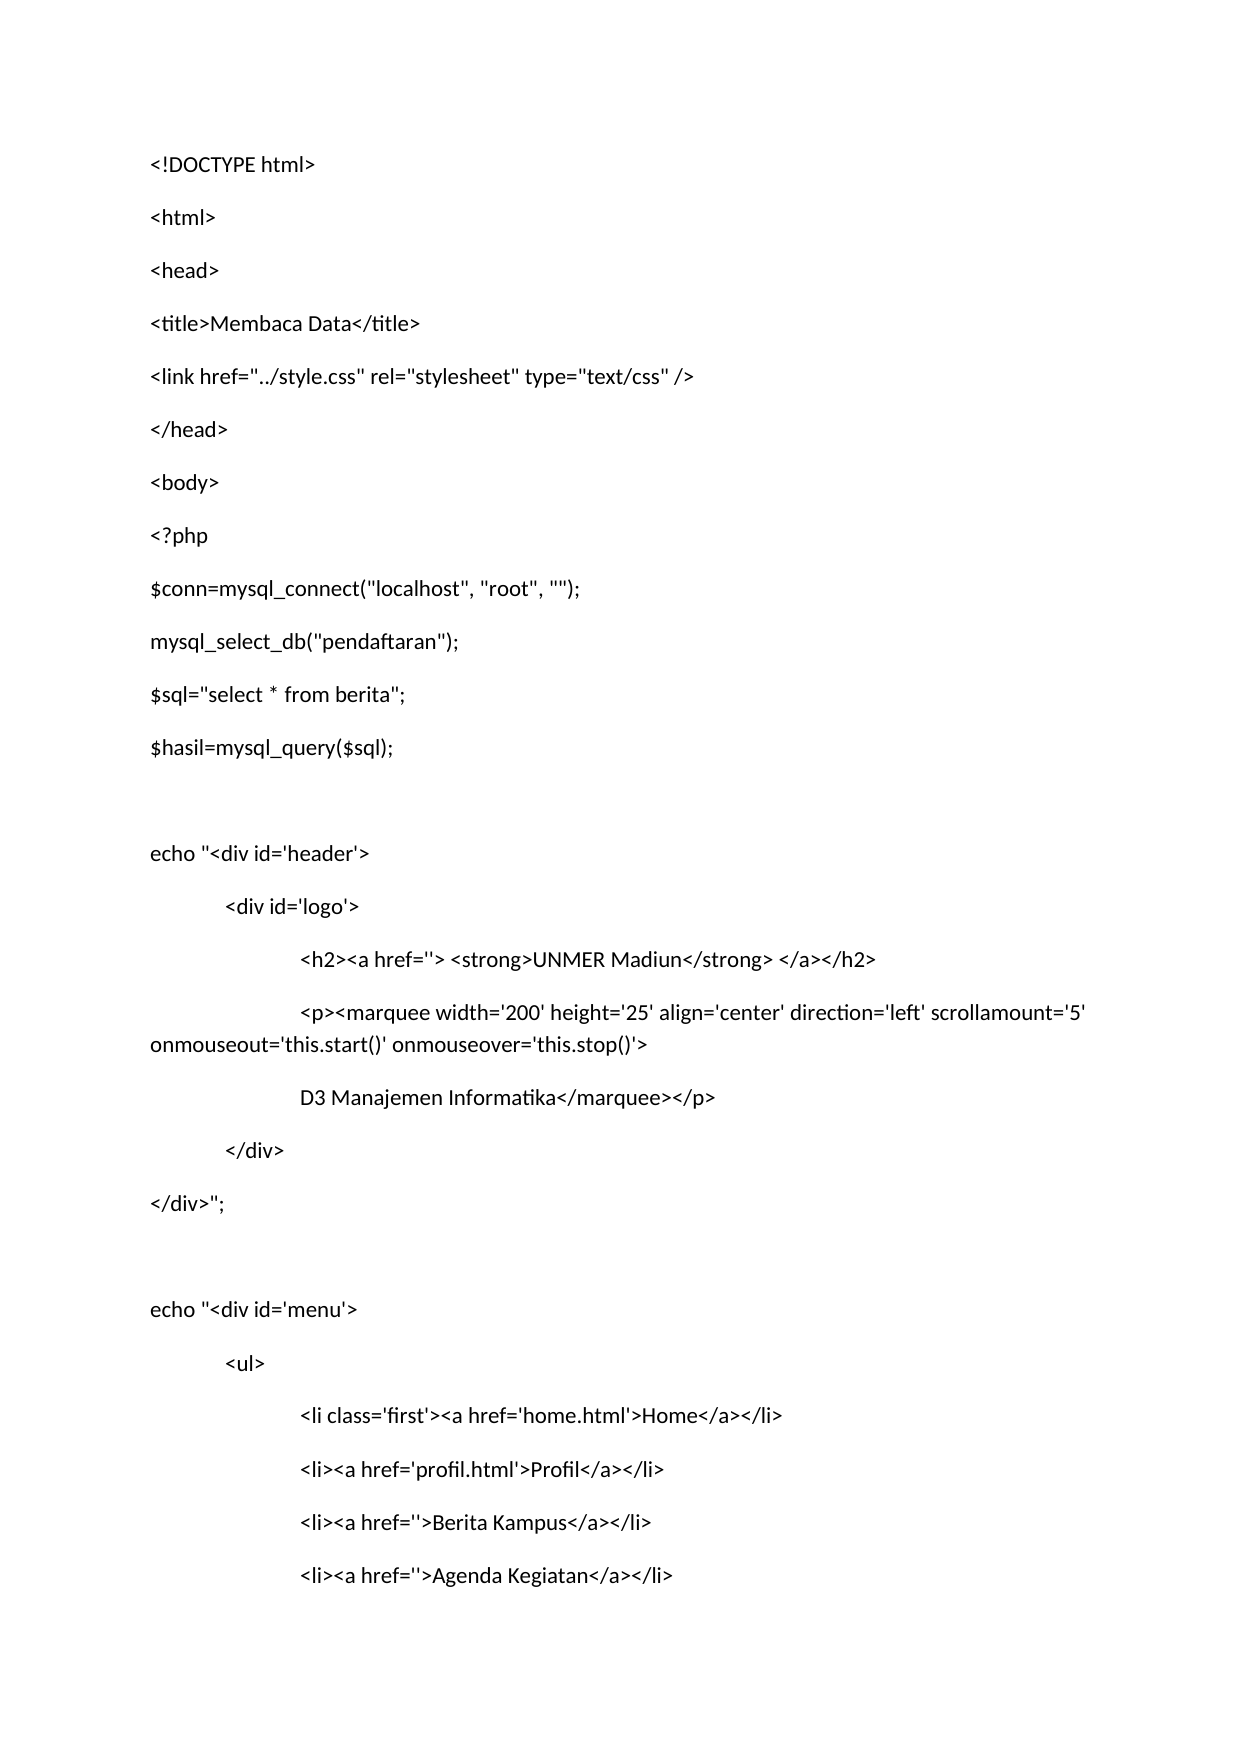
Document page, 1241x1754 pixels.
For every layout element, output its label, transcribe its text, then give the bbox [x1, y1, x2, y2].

text $sql="select * from berita"; [150, 680, 1090, 708]
text D3 Manajemen Informatika</marquee></p> [150, 1083, 1090, 1112]
text <li class='first'><a href='home.html'>Home</a></li> [150, 1402, 1090, 1430]
text <html> [150, 203, 1090, 231]
text <p><marquee width='200' height='25' align='center' direction='left' scrollamount='5' onmouseout='this.start()' onmouseover='this.stop()'> [150, 998, 1090, 1058]
text echo "<div id='menu'> [150, 1296, 1090, 1324]
text <?php [150, 521, 1090, 549]
text $conn=mysql_connect("localhost", "root", ""); [150, 574, 1090, 602]
text <title>Membaca Data</title> [150, 309, 1090, 337]
text <ul> [150, 1349, 1090, 1377]
text <div id='logo'> [150, 892, 1090, 920]
text <head> [150, 256, 1090, 284]
text </div>"; [150, 1189, 1090, 1218]
text <li><a href=''>Berita Kampus</a></li> [150, 1508, 1090, 1536]
text $hasil=mysql_query($sql); [150, 733, 1090, 761]
text <link href="../style.css" rel="stylesheet" type="text/css" /> [150, 362, 1090, 390]
text <li><a href='profil.html'>Profil</a></li> [150, 1455, 1090, 1483]
text echo "<div id='header'> [150, 839, 1090, 867]
text <body> [150, 468, 1090, 496]
text </head> [150, 415, 1090, 443]
text <!DOCTYPE html> [150, 150, 1090, 178]
text </div> [150, 1137, 1090, 1164]
text mysql_select_db("pendaftaran"); [150, 627, 1090, 655]
text <li><a href=''>Agenda Kegiatan</a></li> [150, 1561, 1090, 1589]
text <h2><a href=''> <strong>UNMER Madiun</strong> </a></h2> [150, 945, 1090, 973]
